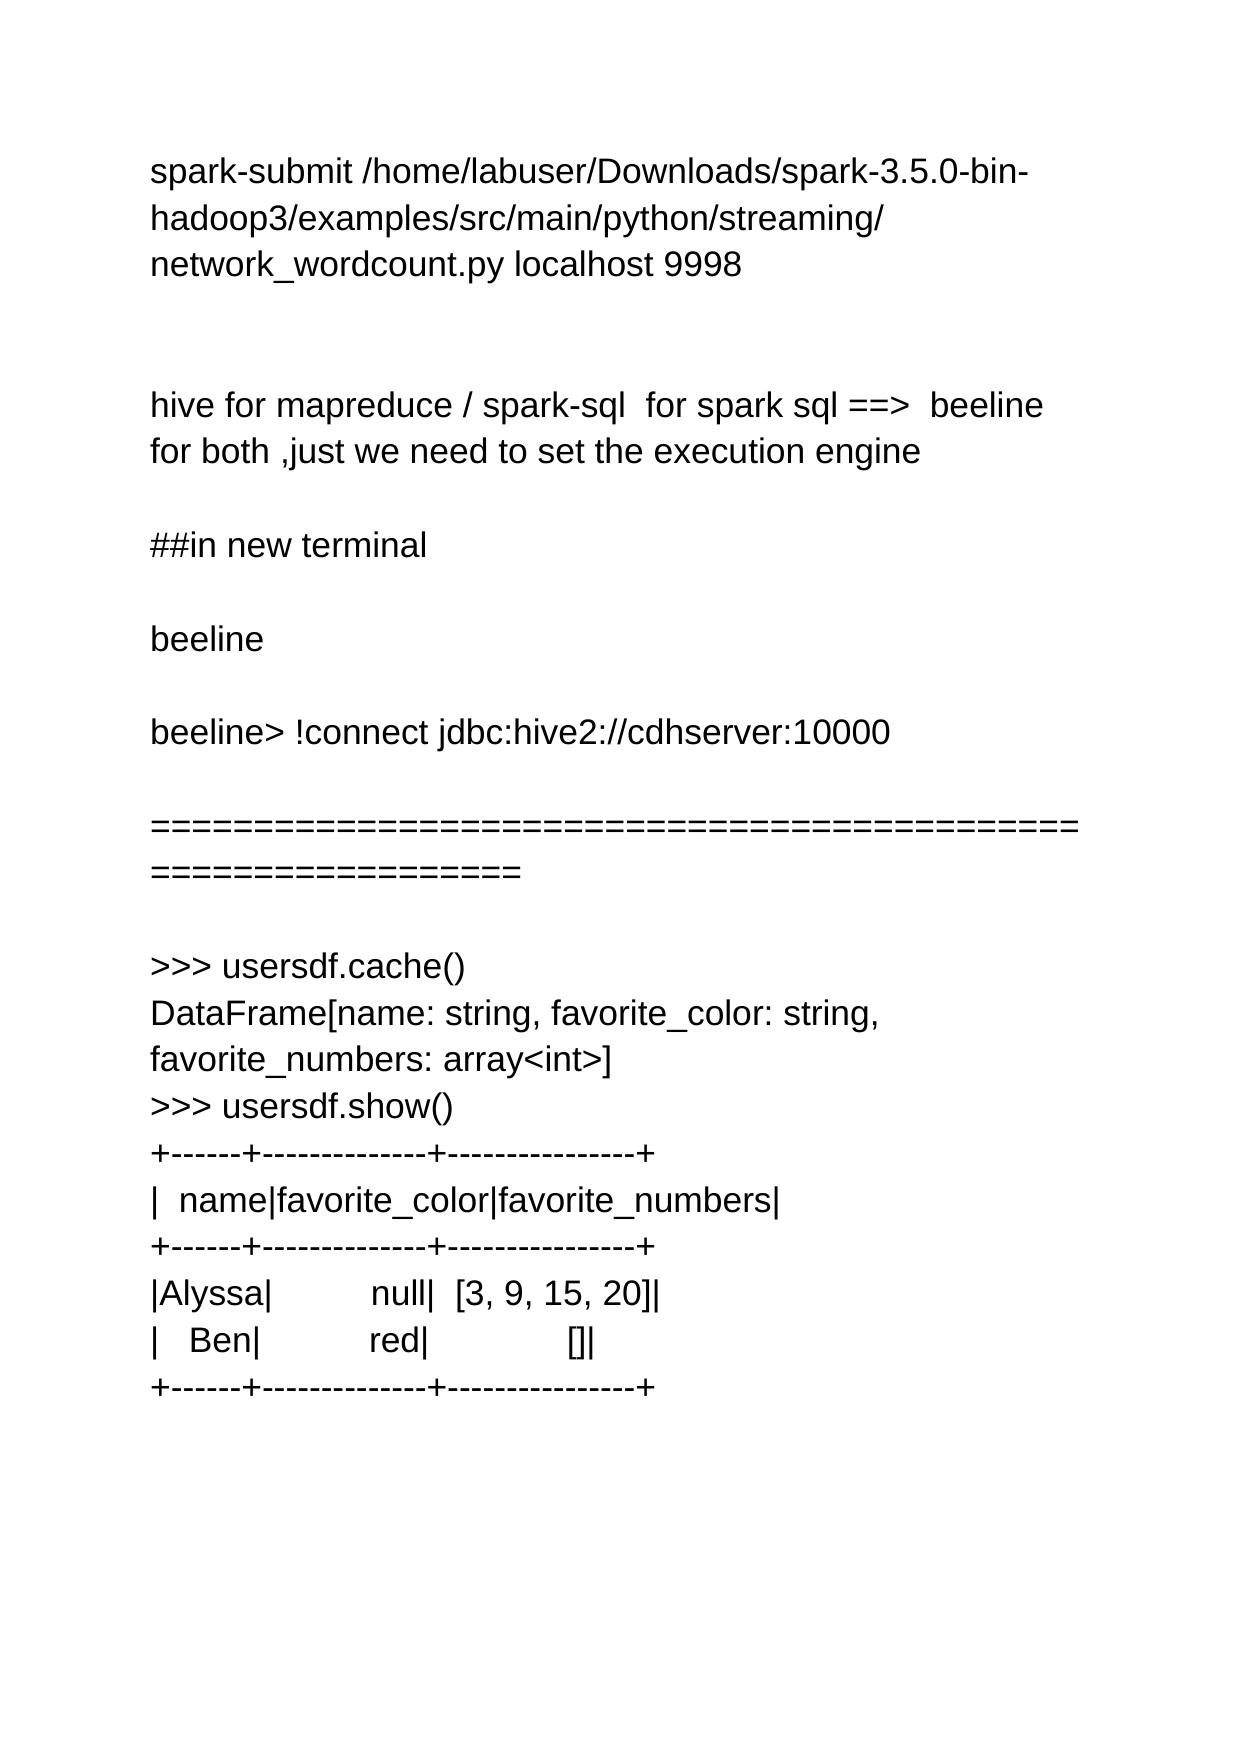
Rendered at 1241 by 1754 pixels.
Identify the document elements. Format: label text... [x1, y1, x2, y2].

text DataFrame[name: string, favorite_color: string, favorite_numbers: array<int>] [150, 992, 1090, 1079]
text +------+--------------+----------------+ [150, 1132, 1090, 1173]
text +------+--------------+----------------+ [150, 1226, 1090, 1266]
text >>> usersdf.cache() [150, 945, 1090, 986]
text | name|favorite_color|favorite_numbers| [150, 1179, 1090, 1220]
text >>> usersdf.show() [150, 1085, 1090, 1126]
text ##in new terminal [150, 524, 1090, 565]
text +------+--------------+----------------+ [150, 1366, 1090, 1407]
text | Ben| red| []| [150, 1319, 1090, 1360]
text beeline [150, 618, 1090, 658]
text |Alyssa| null| [3, 9, 15, 20]| [150, 1272, 1090, 1313]
text beeline> !connect jdbc:hive2://cdhserver:10000 [150, 711, 1090, 752]
text hive for mapreduce / spark-sql for spark sql ==> beeline for both ,just we need to set the execution engine [150, 384, 1090, 471]
text =============================================================== [150, 805, 1090, 892]
text spark-submit /home/labuser/Downloads/spark-3.5.0-bin-hadoop3/examples/src/main/python/streaming/network_wordcount.py localhost 9998 [150, 150, 1090, 284]
